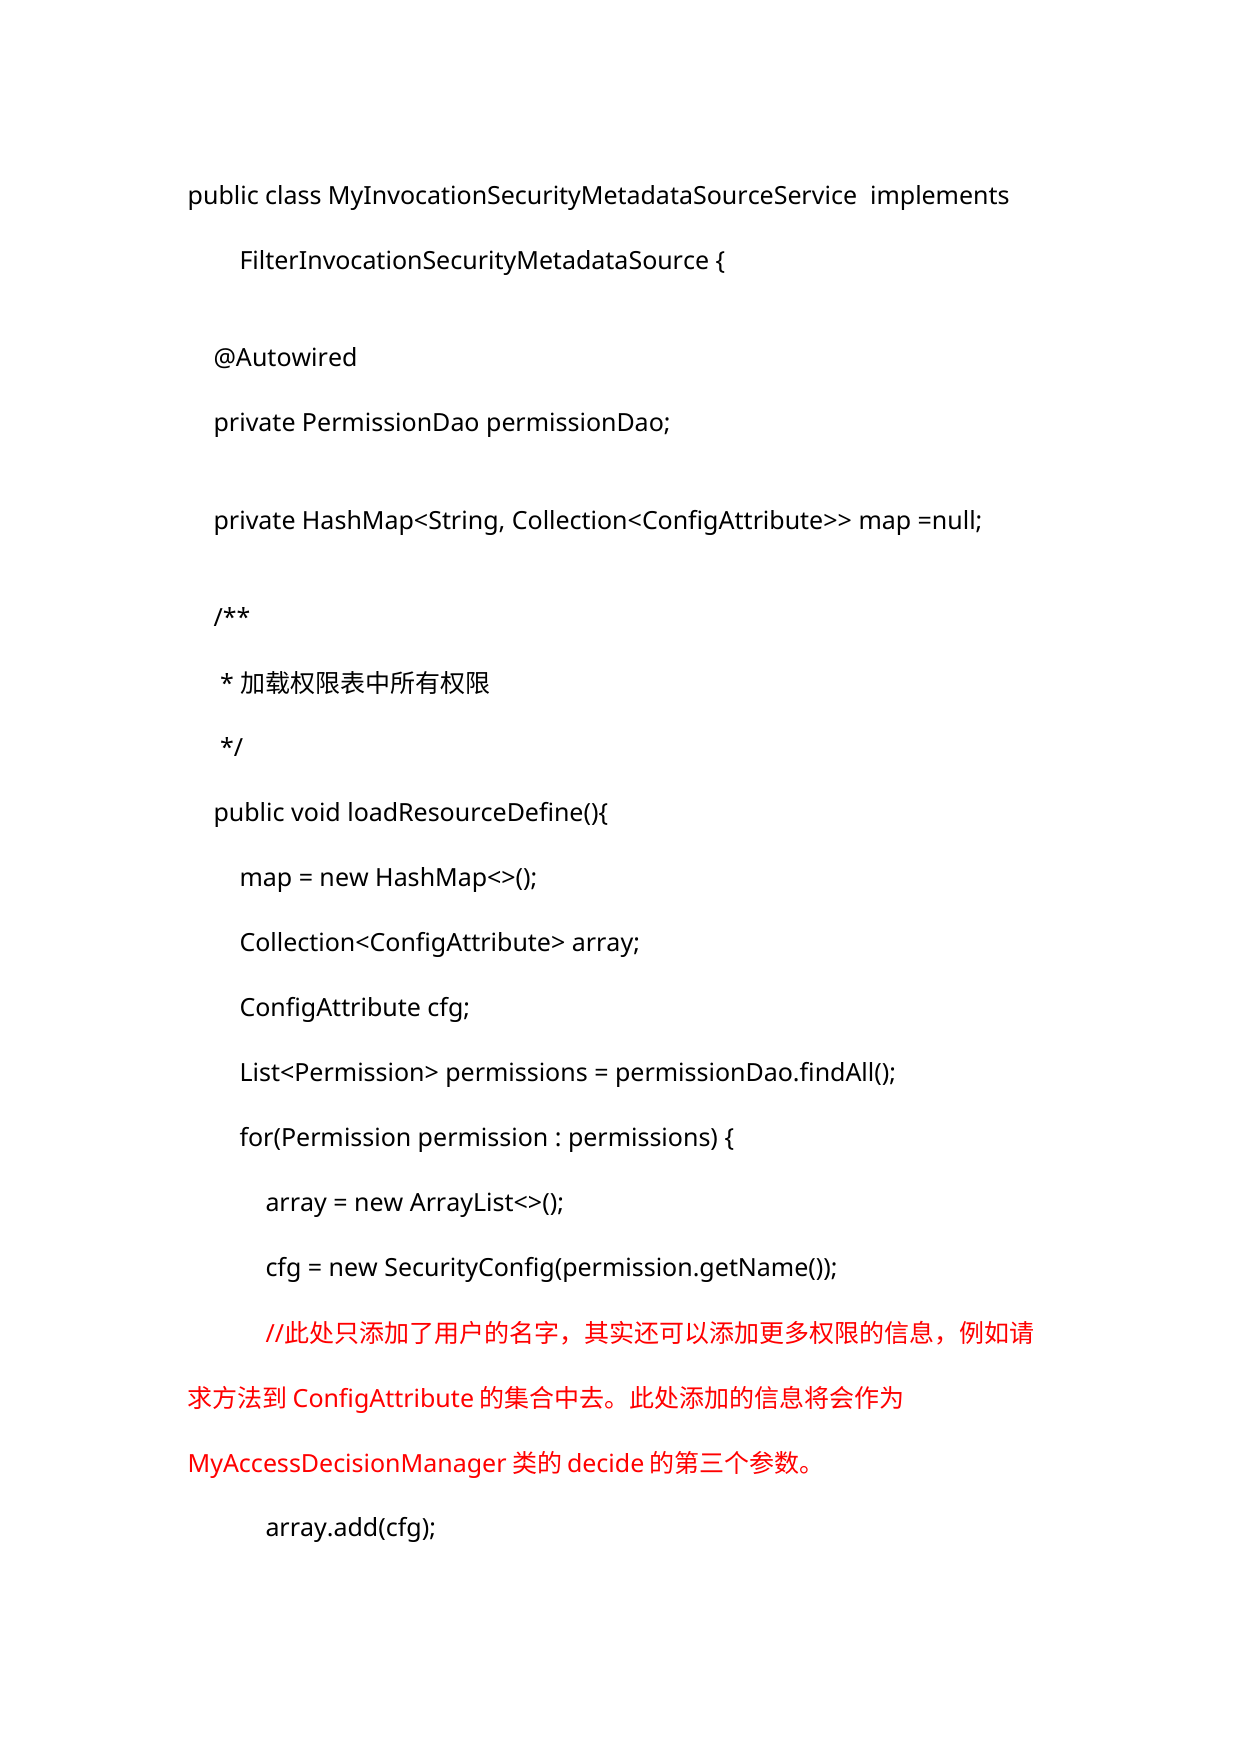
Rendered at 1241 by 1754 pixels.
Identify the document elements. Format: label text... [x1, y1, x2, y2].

text cfg = new SecurityConfig(permission.getName()); [187, 1234, 1053, 1299]
text FilterInvocationSecurityMetadataSource { [187, 227, 1053, 292]
text /** [187, 584, 1053, 649]
text private HashMap<String, Collection<ConfigAttribute>> map =null; [187, 487, 1053, 552]
text ConfigAttribute cfg; [187, 974, 1053, 1039]
text */ [187, 714, 1053, 779]
text array = new ArrayList<>(); [187, 1169, 1053, 1234]
text for(Permission permission : permissions) { [187, 1104, 1053, 1169]
text @Autowired [187, 324, 1053, 389]
text * 加载权限表中所有权限 [187, 649, 1053, 714]
text List<Permission> permissions = permissionDao.findAll(); [187, 1039, 1053, 1104]
text map = new HashMap<>(); [187, 844, 1053, 909]
text private PermissionDao permissionDao; [187, 389, 1053, 454]
text public void loadResourceDefine(){ [187, 779, 1053, 844]
text public class MyInvocationSecurityMetadataSourceService implements [187, 162, 1053, 227]
text array.add(cfg); [187, 1494, 1053, 1559]
text Collection<ConfigAttribute> array; [187, 909, 1053, 974]
text //此处只添加了用户的名字，其实还可以添加更多权限的信息，例如请求方法到ConfigAttribute的集合中去。此处添加的信息将会作为MyAccessDecisionManager类的decide的第三个参数。 [187, 1299, 1053, 1494]
